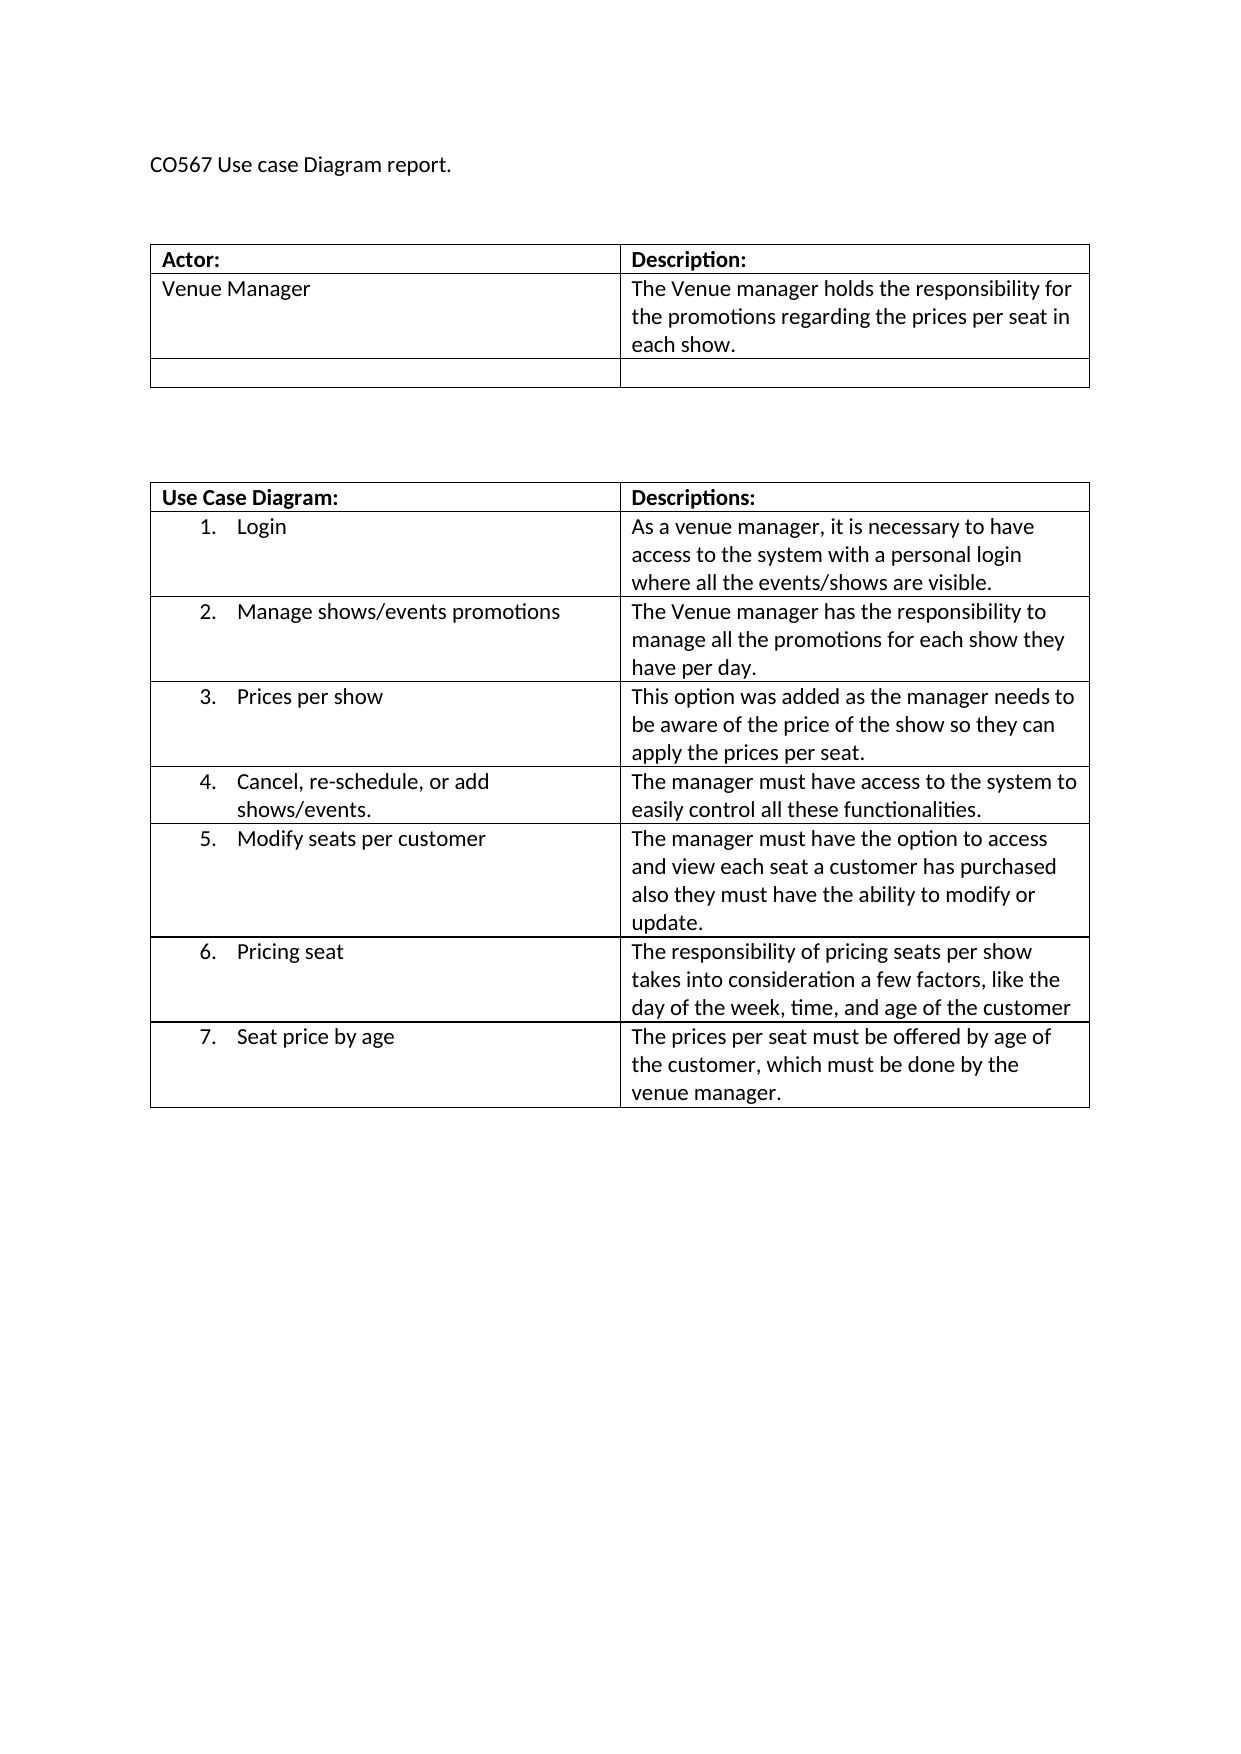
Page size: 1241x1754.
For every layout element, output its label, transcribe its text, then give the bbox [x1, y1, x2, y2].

table_cell Cancel, re-schedule, or add shows/events. [151, 767, 620, 823]
table_cell The responsibility of pricing seats per show takes into consideration a few factors, like the day of the week, time, and age of the customer [621, 938, 1089, 1021]
table_cell The prices per seat must be offered by age of the customer, which must be done by the venue manager. [621, 1023, 1089, 1107]
table_cell Seat price by age [151, 1023, 620, 1107]
text CO567 Use case Diagram report. [150, 150, 1090, 178]
table_cell The manager must have access to the system to easily control all these functionalities. [621, 767, 1089, 823]
table_cell This option was added as the manager needs to be aware of the price of the show so they can apply the prices per seat. [621, 682, 1089, 766]
table_cell As a venue manager, it is necessary to have access to the system with a personal login where all the events/shows are visible. [621, 512, 1089, 596]
table_cell The Venue manager has the responsibility to manage all the promotions for each show they have per day. [621, 597, 1089, 681]
table_header Description: [621, 245, 1089, 273]
table_cell The manager must have the option to access and view each seat a customer has purchased also they must have the ability to modify or update. [621, 824, 1089, 936]
table_cell [151, 359, 620, 387]
table_cell Modify seats per customer [151, 824, 620, 936]
table_cell Prices per show [151, 682, 620, 766]
table_header Actor: [151, 245, 620, 273]
table_cell [621, 359, 1089, 387]
table_cell Manage shows/events promotions [151, 597, 620, 681]
table_cell The Venue manager holds the responsibility for the promotions regarding the prices per seat in each show. [621, 274, 1089, 358]
table_cell Venue Manager [151, 274, 620, 358]
table_cell Pricing seat [151, 938, 620, 1021]
table_cell Login [151, 512, 620, 596]
table_header Descriptions: [621, 483, 1089, 511]
table_header Use Case Diagram: [151, 483, 620, 511]
